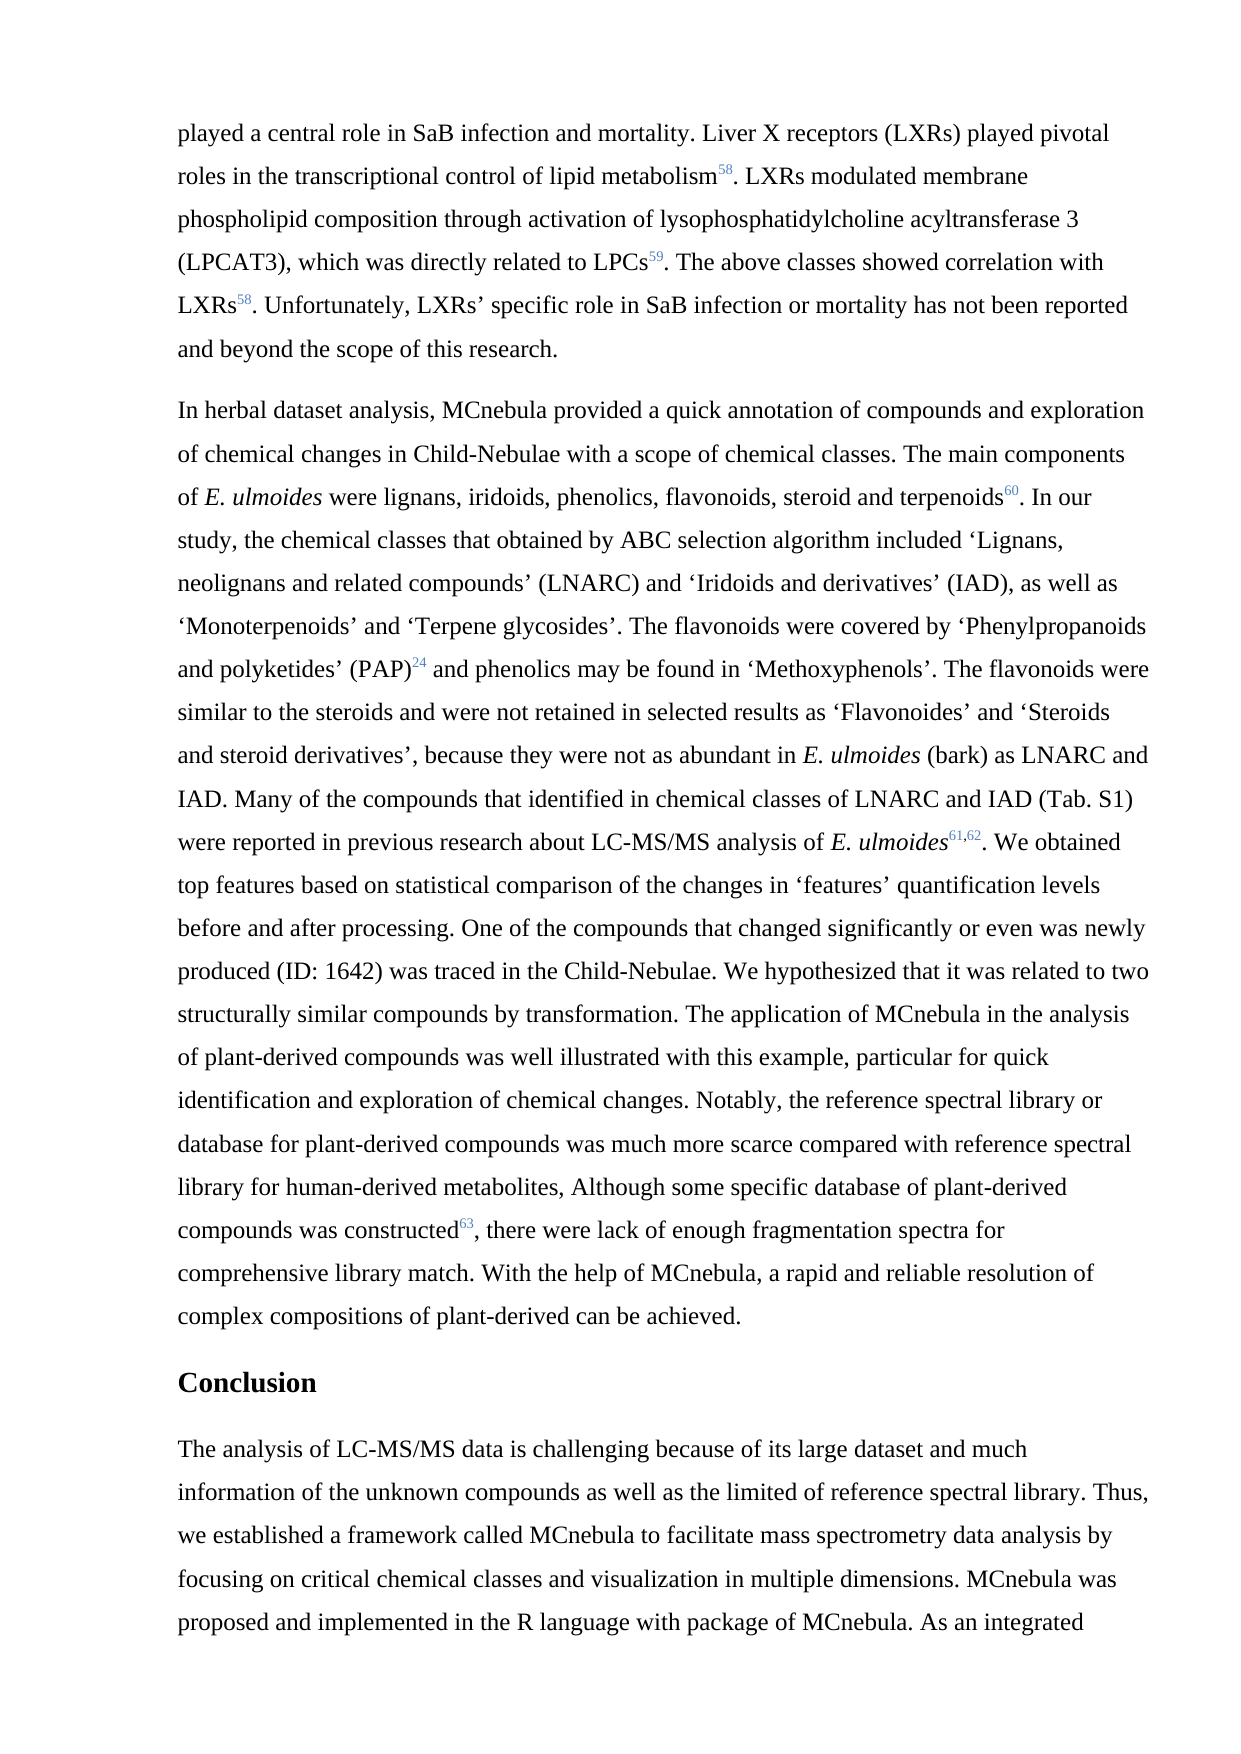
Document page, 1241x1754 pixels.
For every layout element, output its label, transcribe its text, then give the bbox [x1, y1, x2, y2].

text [177, 1434, 1152, 1636]
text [177, 118, 1152, 362]
text In herbal dataset analysis, MCnebula provided a quick annotation of compounds and exploration of chemical changes in Child-Nebulae with a scope of chemical classes. The main components of E. ulmoides were lignans, iridoids, phenolics, flavonoids, steroid and terpenoids60. In our study, the chemical classes that obtained by ABC selection algorithm included ‘Lignans, neolignans and related compounds’ (LNARC) and ‘Iridoids and derivatives’ (IAD), as well as ‘Monoterpenoids’ and ‘Terpene glycosides’. The flavonoids were covered by ‘Phenylpropanoids and polyketides’ (PAP)24 and phenolics may be found in ‘Methoxyphenols’. The flavonoids were similar to the steroids and were not retained in selected results as ‘Flavonoides’ and ‘Steroids and steroid derivatives’, because they were not as abundant in E. ulmoides (bark) as LNARC and IAD. Many of the compounds that identified in chemical classes of LNARC and IAD (Tab. S1) were reported in previous research about LC-MS/MS analysis of E. ulmoides61,62. We obtained top features based on statistical comparison of the changes in ‘features’ quantification levels before and after processing. One of the compounds that changed significantly or even was newly produced (ID: 1642) was traced in the Child-Nebulae. We hypothesized that it was related to two structurally similar compounds by transformation. The application of MCnebula in the analysis of plant-derived compounds was well illustrated with this example, particular for quick identification and exploration of chemical changes. Notably, the reference spectral library or database for plant-derived compounds was much more scarce compared with reference spectral library for human-derived metabolites, Although some specific database of plant-derived compounds was constructed63, there were lack of enough fragmentation spectra for comprehensive library match. With the help of MCnebula, a rapid and reliable resolution of complex compositions of plant-derived can be achieved. [177, 396, 1152, 1330]
subtitle Conclusion [177, 1365, 1152, 1399]
